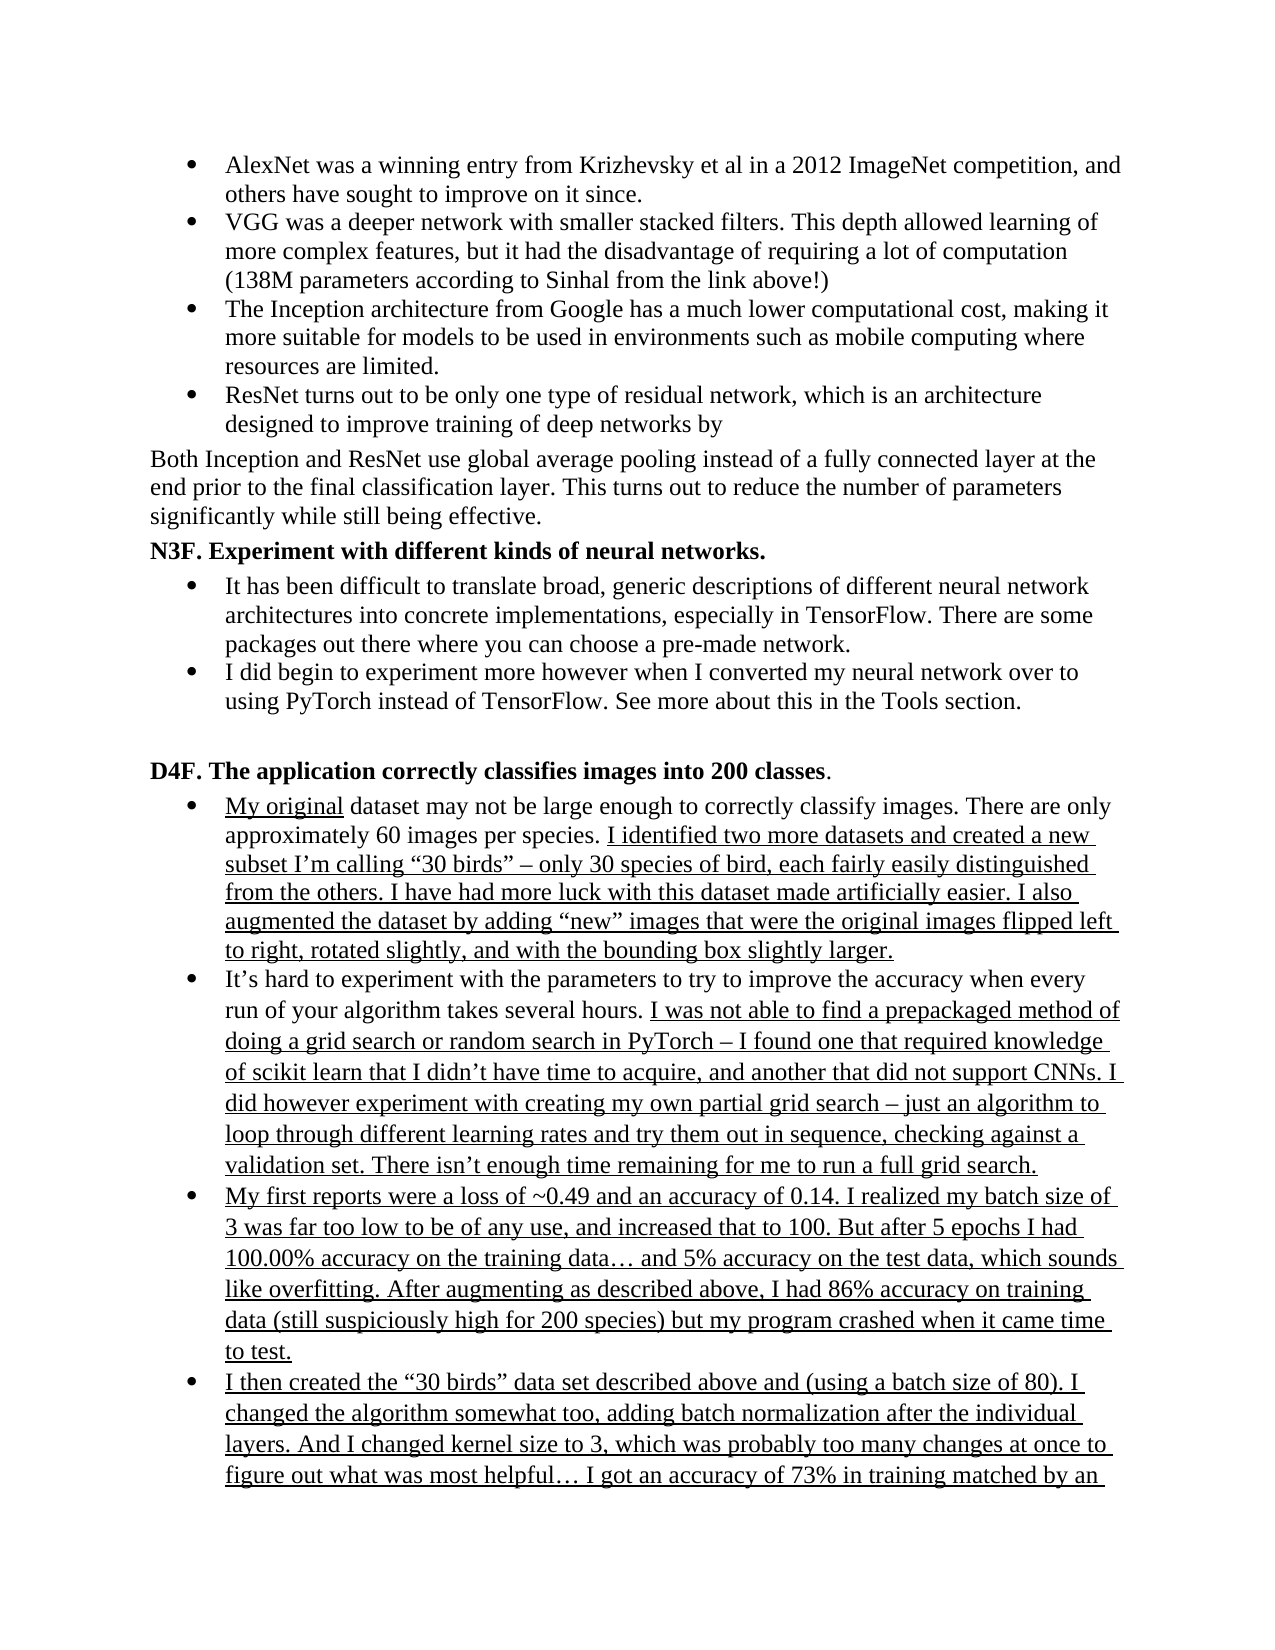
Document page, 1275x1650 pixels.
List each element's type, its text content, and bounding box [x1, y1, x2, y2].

list It’s hard to experiment with the parameters to try to improve the accuracy when every run of your algorithm takes several hours. I was not able to find a prepackaged method of doing a grid search or random search in PyTorch – I found one that required knowledge of scikit learn that I didn’t have time to acquire, and another that did not support CNNs. I did however experiment with creating my own partial grid search – just an algorithm to loop through different learning rates and try them out in sequence, checking against a validation set. There isn’t enough time remaining for me to run a full grid search. [187, 1069, 1125, 1284]
text Both Inception and ResNet use global average pooling instead of a fully connected layer at the end prior to the final classification layer. This turns out to reduce the number of parameters significantly while still being effective. [150, 549, 1125, 635]
text Sinhal, K. https://cv-tricks.com/cnn/understand-resnet-alexnet-vgg-inception/ [150, 185, 1125, 214]
text D4F. The application correctly classifies images into 200 classes. [150, 861, 1125, 890]
list ResNet turns out to be only one type of residual network, which is an architecture designed to improve training of deep networks by [187, 485, 1125, 542]
list My first reports were a loss of ~0.49 and an accuracy of 0.14. I realized my batch size of 3 was far too low to be of any use, and increased that to 100. But after 5 epochs I had 100.00% accuracy on the training data… and 5% accuracy on the test data, which sounds like overfitting. After augmenting as described above, I had 86% accuracy on training data (still suspiciously high for 200 species) but my program crashed when it came time to test. [187, 1286, 1125, 1470]
list VGG was a deeper network with smaller stacked filters. This depth allowed learning of more complex features, but it had the disadvantage of requiring a lot of computation (138M parameters according to Sinhal from the link above!) [187, 312, 1125, 399]
list AlexNet was a winning entry from Krizhevsky et al in a 2012 ImageNet competition, and others have sought to improve on it since. [187, 255, 1125, 312]
list I did begin to experiment more however when I converted my neural network over to using PyTorch instead of TensorFlow. See more about this in the Tools section. [187, 762, 1125, 820]
text Sources: [150, 150, 1125, 179]
text Szegedy et al, https://arxiv.org/pdf/1512.00567.pdf [150, 220, 1125, 249]
text N3F. Experiment with different kinds of neural networks. [150, 641, 1125, 670]
list My original dataset may not be large enough to correctly classify images. There are only approximately 60 images per species. I identified two more datasets and created a new subset I’m calling “30 birds” – only 30 species of bird, each fairly easily distinguished from the others. I have had more luck with this dataset made artificially easier. I also augmented the dataset by adding “new” images that were the original images flipped left to right, rotated slightly, and with the bounding box slightly larger. [187, 896, 1125, 1069]
list The Inception architecture from Google has a much lower computational cost, making it more suitable for models to be used in environments such as mobile computing where resources are limited. [187, 399, 1125, 485]
list It has been difficult to translate broad, generic descriptions of different neural network architectures into concrete implementations, especially in TensorFlow. There are some packages out there where you can choose a pre-made network. [187, 676, 1125, 762]
